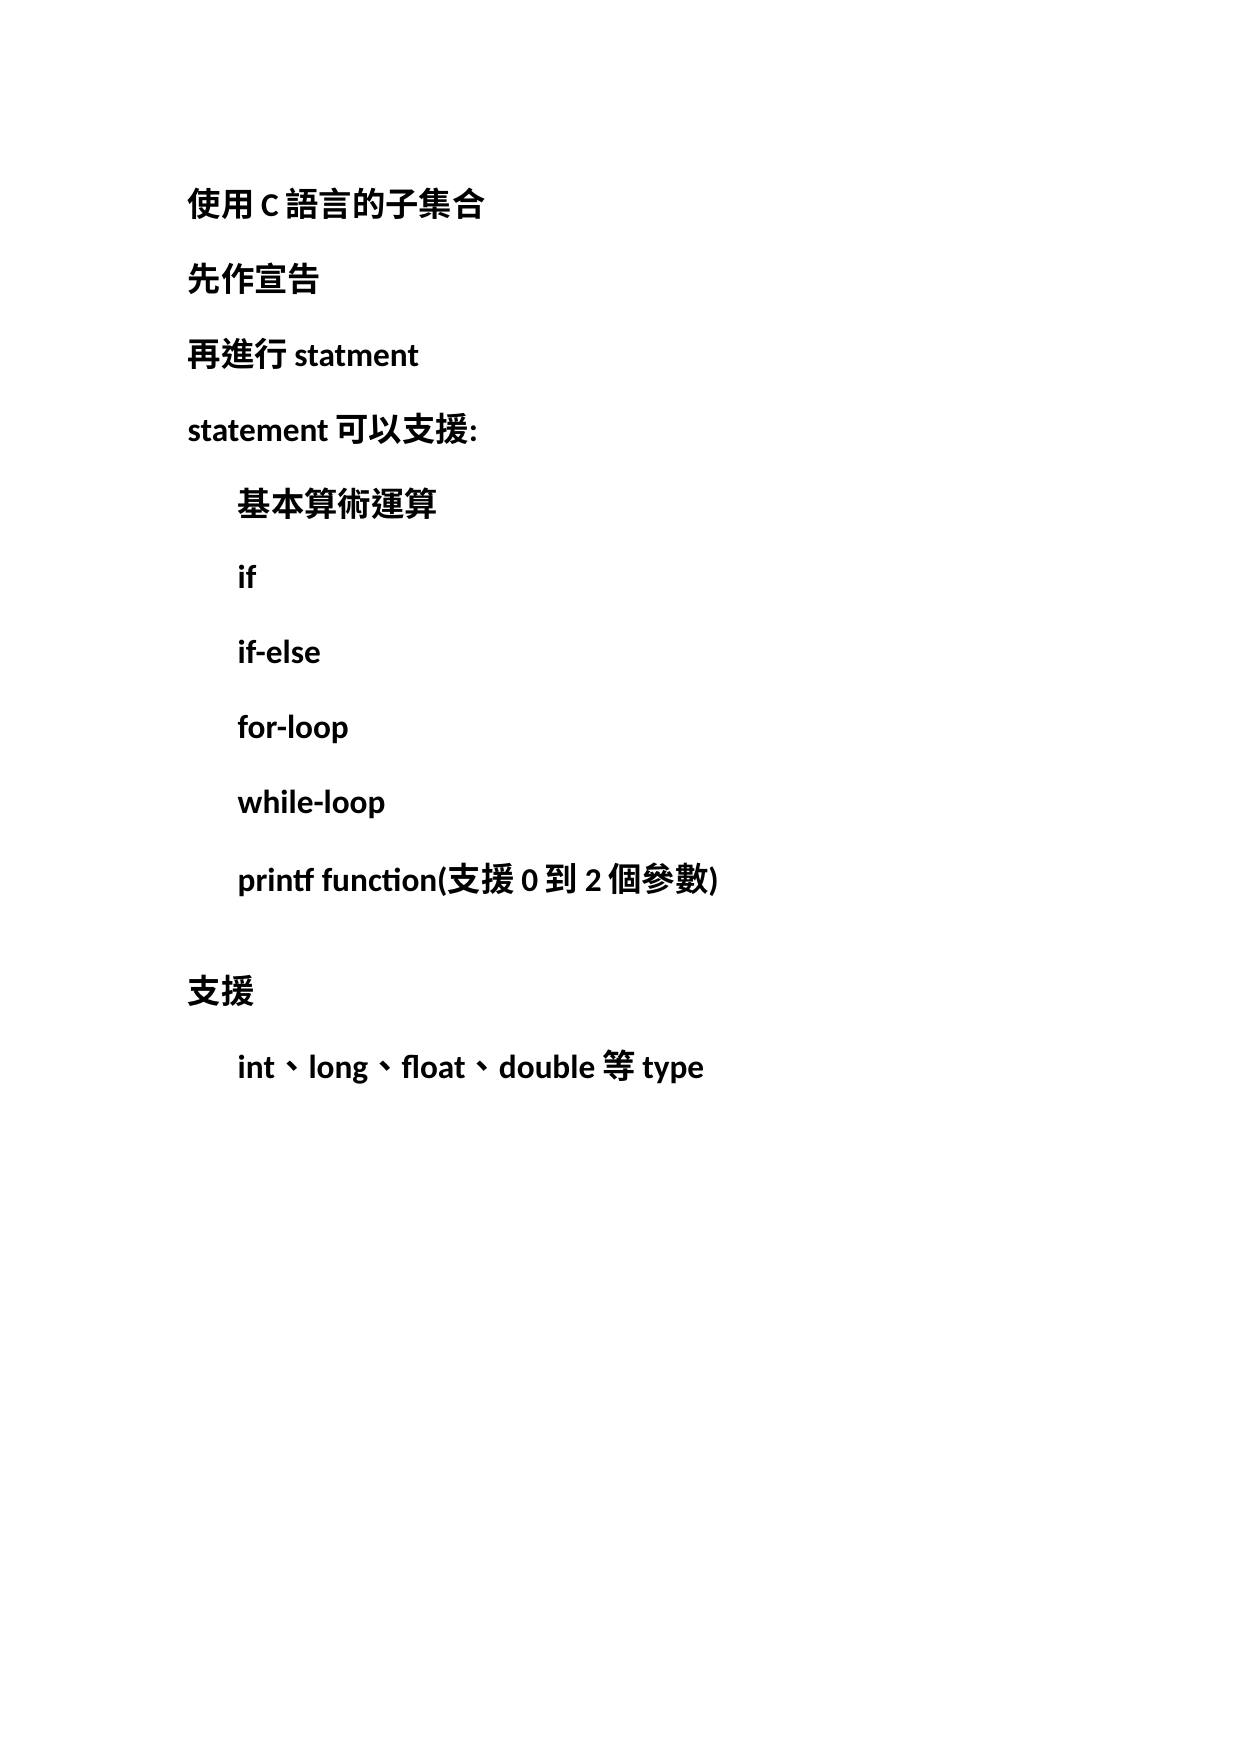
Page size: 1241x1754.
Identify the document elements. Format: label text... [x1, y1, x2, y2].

text if-else [187, 614, 1053, 689]
text 再進行statment [187, 314, 1053, 389]
text for-loop [187, 689, 1053, 764]
text 先作宣告 [187, 239, 1053, 314]
text statement可以支援: [187, 389, 1053, 464]
text int、long、float、double等type [187, 1027, 1053, 1102]
text if [187, 539, 1053, 614]
text 使用C語言的子集合 [187, 164, 1053, 239]
text 基本算術運算 [187, 464, 1053, 539]
text printf function(支援0到2個參數) [187, 839, 1053, 914]
text 支援 [187, 952, 1053, 1027]
text while-loop [187, 764, 1053, 839]
